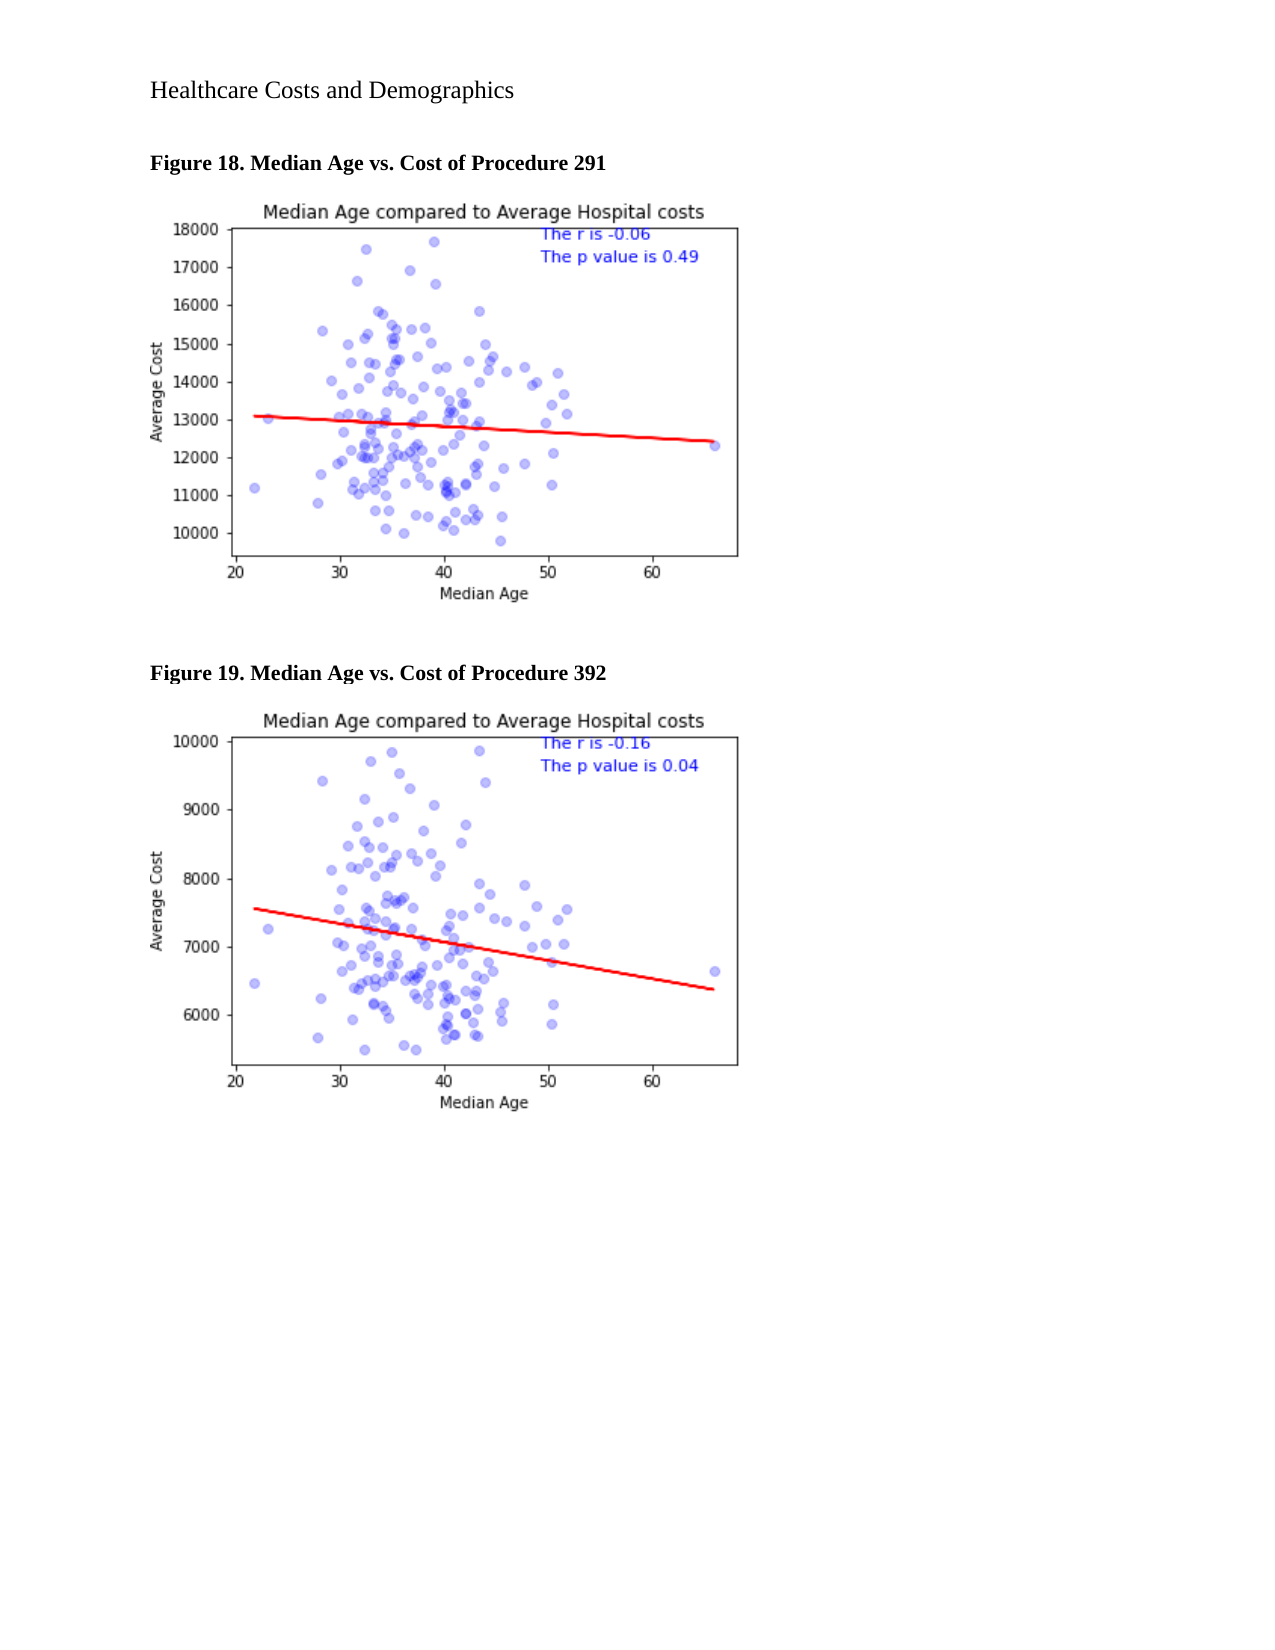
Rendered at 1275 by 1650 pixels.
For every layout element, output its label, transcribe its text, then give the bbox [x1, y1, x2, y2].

text Figure 19. Median Age vs. Cost of Procedure 392 [150, 659, 1125, 685]
picture [150, 684, 802, 1119]
text Figure 18. Median Age vs. Cost of Procedure 291 [150, 150, 1125, 175]
picture [150, 175, 802, 610]
